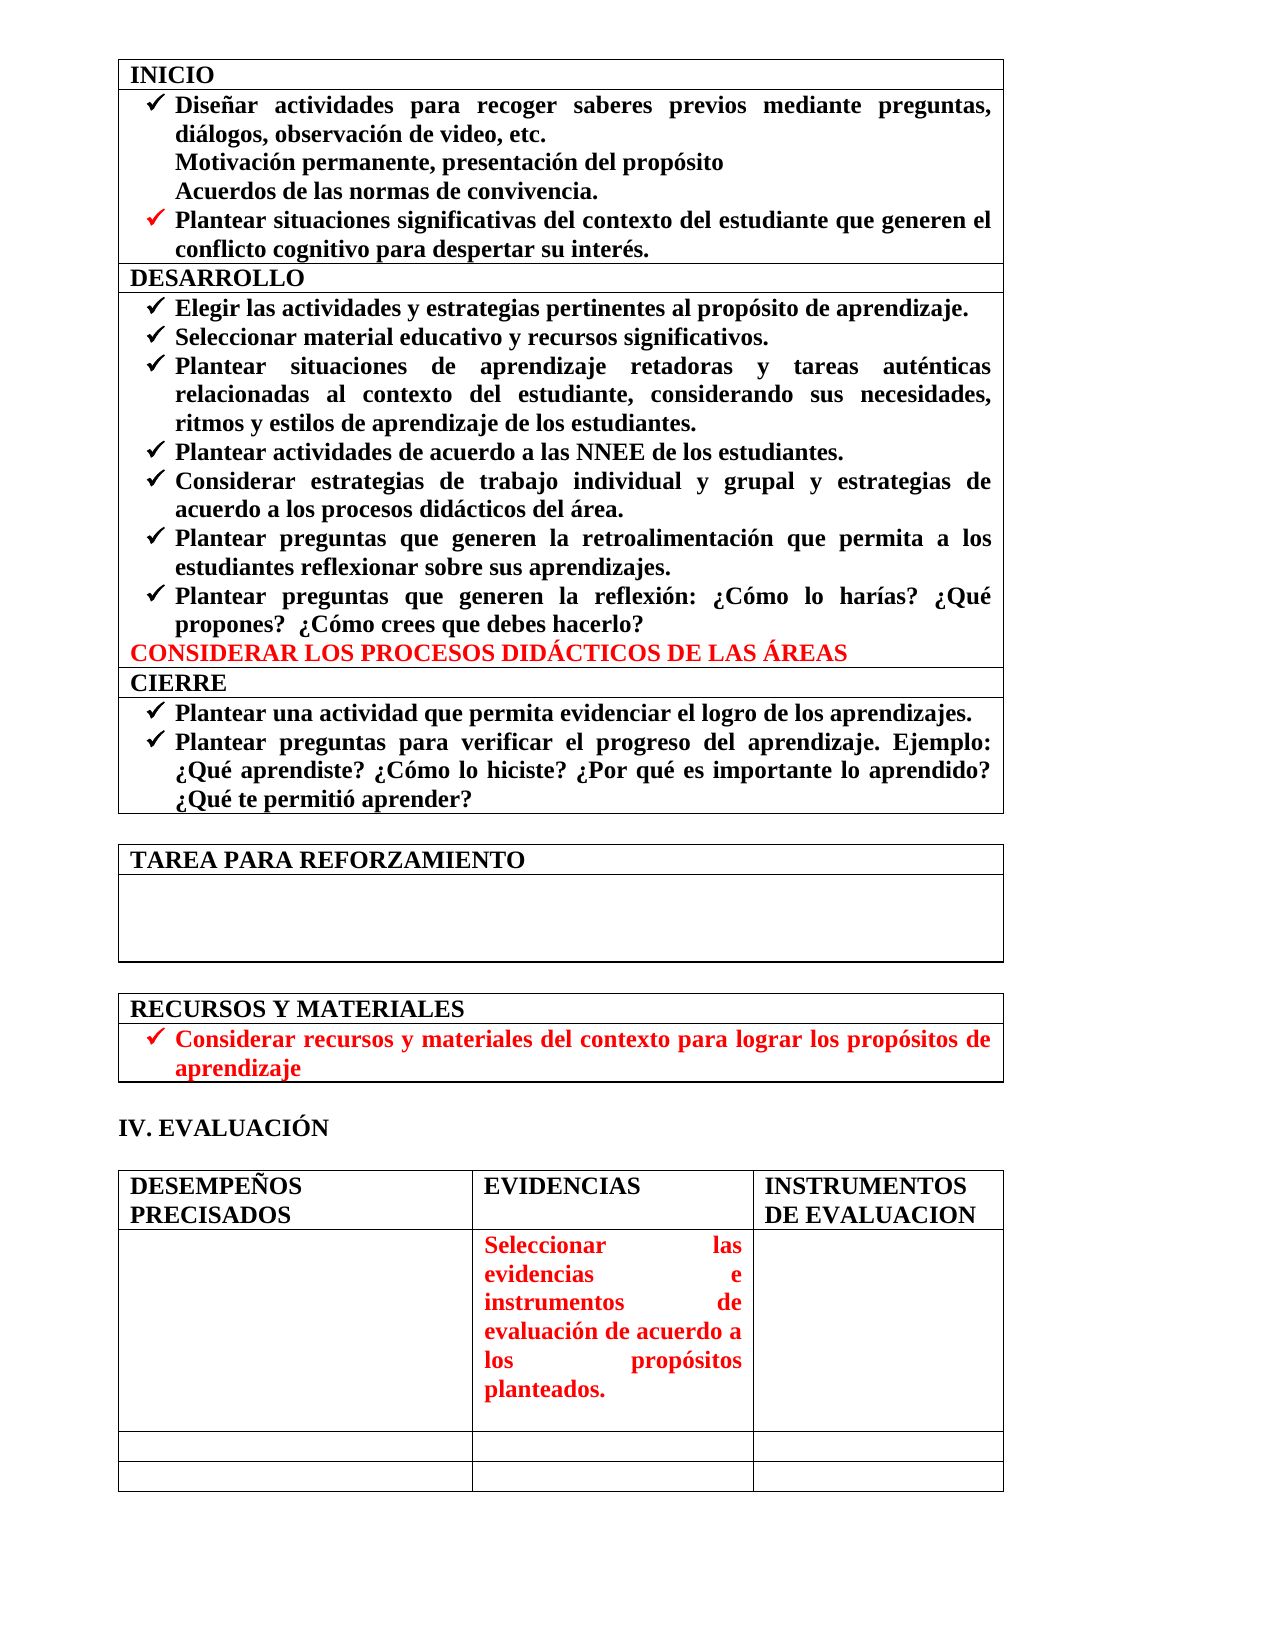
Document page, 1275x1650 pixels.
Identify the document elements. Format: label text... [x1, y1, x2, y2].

table_cell [119, 1230, 472, 1431]
text IV. EVALUACIÓN [118, 1113, 1163, 1142]
table_cell [754, 1432, 1003, 1461]
table_header EVIDENCIAS [473, 1171, 753, 1229]
table_cell [754, 1230, 1003, 1431]
table_cell Diseñar actividades para recoger saberes previos mediante preguntas, diálogos, observación de video, etc. Motivación permanente, presentación del propósito Acuerdos de las normas de convivencia. Plantear situaciones significativas del contexto del estudiante que generen el conflicto cognitivo para despertar su interés. [119, 90, 1003, 262]
table_cell [473, 1462, 753, 1491]
table_cell [119, 1462, 472, 1491]
table_cell [754, 1462, 1003, 1491]
table_cell [119, 1432, 472, 1461]
table_header TAREA PARA REFORZAMIENTO [119, 845, 1003, 874]
table_cell [473, 1432, 753, 1461]
table_cell DESARROLLO [119, 264, 1003, 292]
table_cell CIERRE [119, 668, 1003, 697]
table_cell [119, 875, 1003, 961]
table_cell Elegir las actividades y estrategias pertinentes al propósito de aprendizaje. Seleccionar material educativo y recursos significativos. Plantear situaciones de aprendizaje retadoras y tareas auténticas relacionadas al contexto del estudiante, considerando sus necesidades, ritmos y estilos de aprendizaje de los estudiantes. Plantear actividades de acuerdo a las NNEE de los estudiantes. Considerar estrategias de trabajo individual y grupal y estrategias de acuerdo a los procesos didácticos del área. Plantear preguntas que generen la retroalimentación que permita a los estudiantes reflexionar sobre sus aprendizajes. Plantear preguntas que generen la reflexión: ¿Cómo lo harías? ¿Qué propones? ¿Cómo crees que debes hacerlo? CONSIDERAR LOS PROCESOS DIDÁCTICOS DE LAS ÁREAS [119, 293, 1003, 667]
table_header INICIO [119, 60, 1003, 89]
table_cell Plantear una actividad que permita evidenciar el logro de los aprendizajes. Plantear preguntas para verificar el progreso del aprendizaje. Ejemplo: ¿Qué aprendiste? ¿Cómo lo hiciste? ¿Por qué es importante lo aprendido? ¿Qué te permitió aprender? [119, 698, 1003, 813]
table_header DESEMPEÑOS PRECISADOS [119, 1171, 472, 1229]
table_header INSTRUMENTOS DE EVALUACION [754, 1171, 1003, 1229]
table_cell Considerar recursos y materiales del contexto para lograr los propósitos de aprendizaje [119, 1024, 1003, 1081]
table_header RECURSOS Y MATERIALES [119, 994, 1003, 1023]
table_cell Seleccionar las evidencias e instrumentos de evaluación de acuerdo a los propósitos planteados. [473, 1230, 753, 1431]
